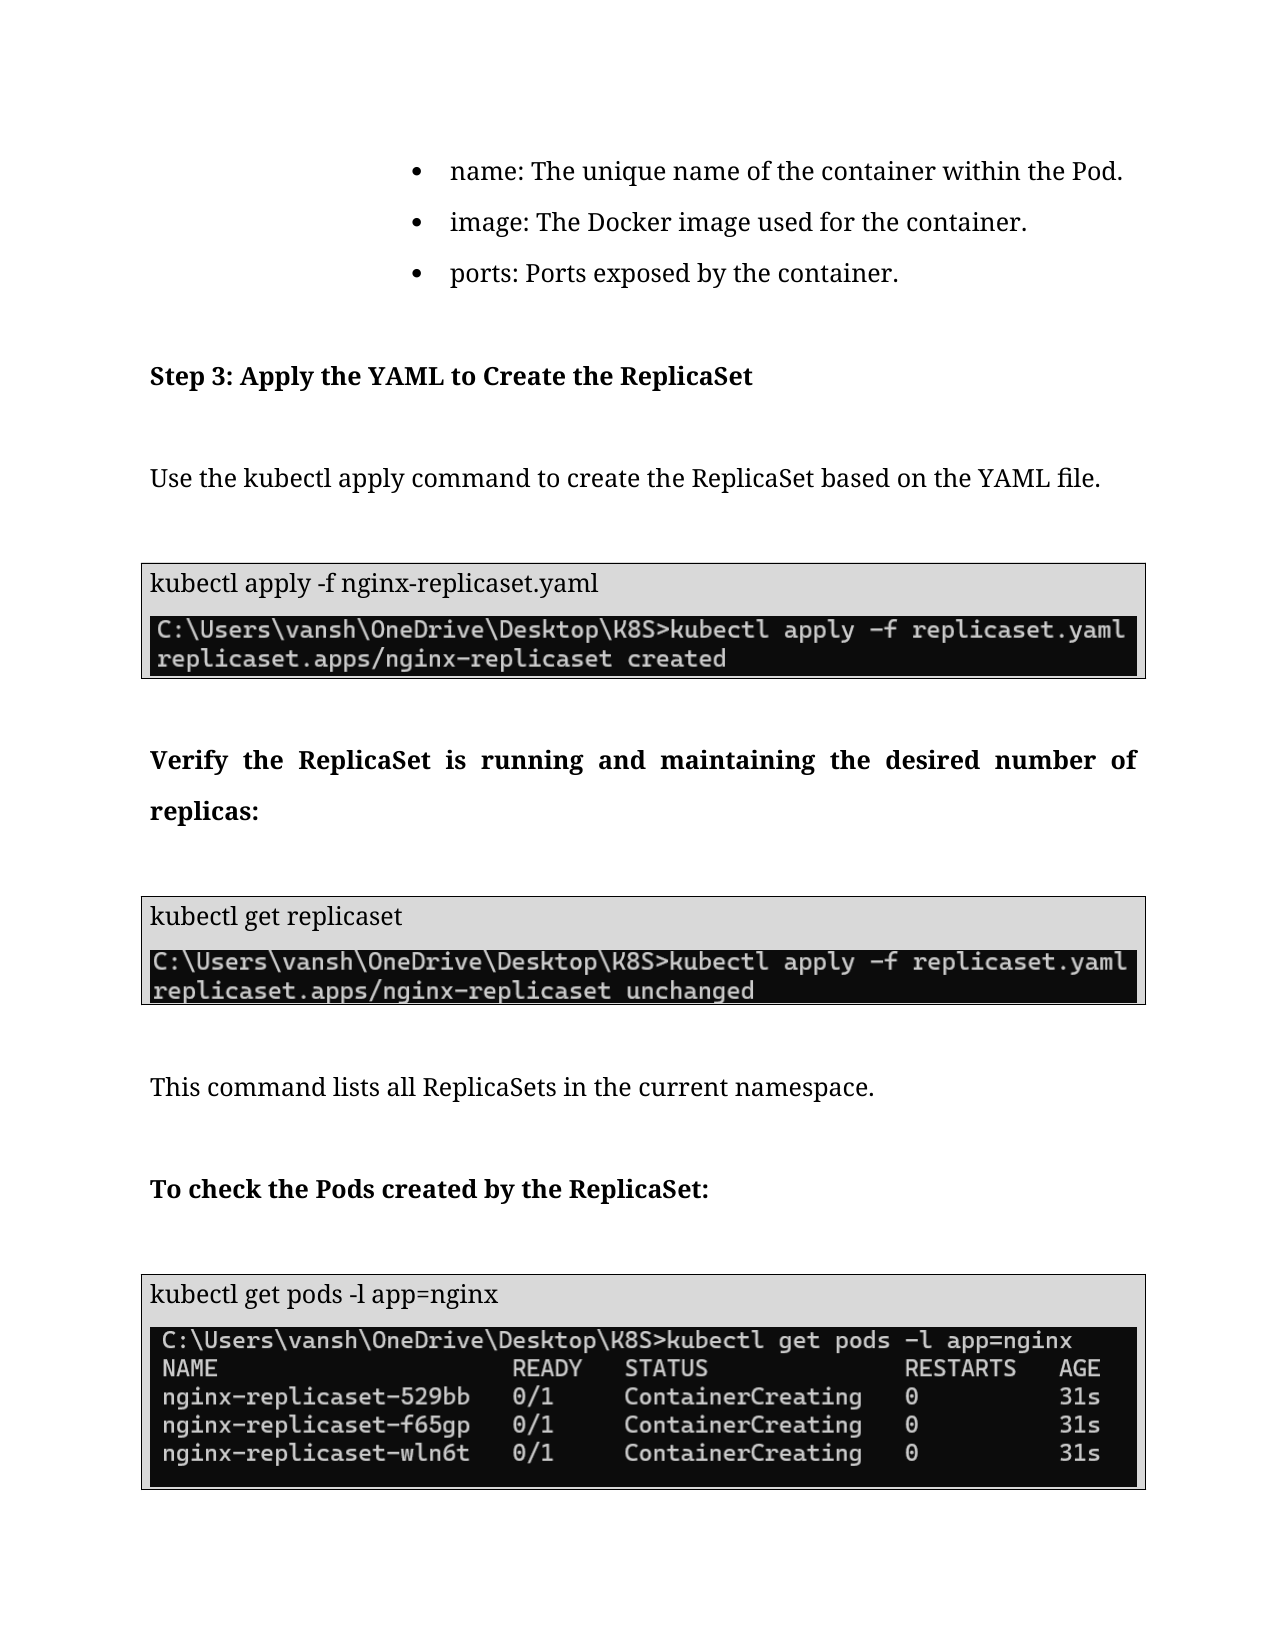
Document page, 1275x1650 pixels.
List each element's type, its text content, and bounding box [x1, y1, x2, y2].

list ports: Ports exposed by the container. [412, 256, 1137, 290]
text Verify the ReplicaSet is running and maintaining the desired number of replicas: [150, 743, 1137, 828]
text kubectl get pods -l app=nginx [142, 1275, 1145, 1311]
picture [150, 950, 1137, 1003]
text Use the kubectl apply command to create the ReplicaSet based on the YAML file. [150, 460, 1137, 494]
list image: The Docker image used for the container. [412, 205, 1137, 239]
text To check the Pods created by the ReplicaSet: [150, 1172, 1137, 1206]
text kubectl apply -f nginx-replicaset.yaml [142, 564, 1145, 599]
picture [150, 616, 1137, 676]
picture [150, 1327, 1137, 1487]
text Step 3: Apply the YAML to Create the ReplicaSet [150, 358, 1137, 392]
text kubectl get replicaset [142, 897, 1145, 933]
text This command lists all ReplicaSets in the current namespace. [150, 1069, 1137, 1104]
list name: The unique name of the container within the Pod. [412, 154, 1137, 188]
